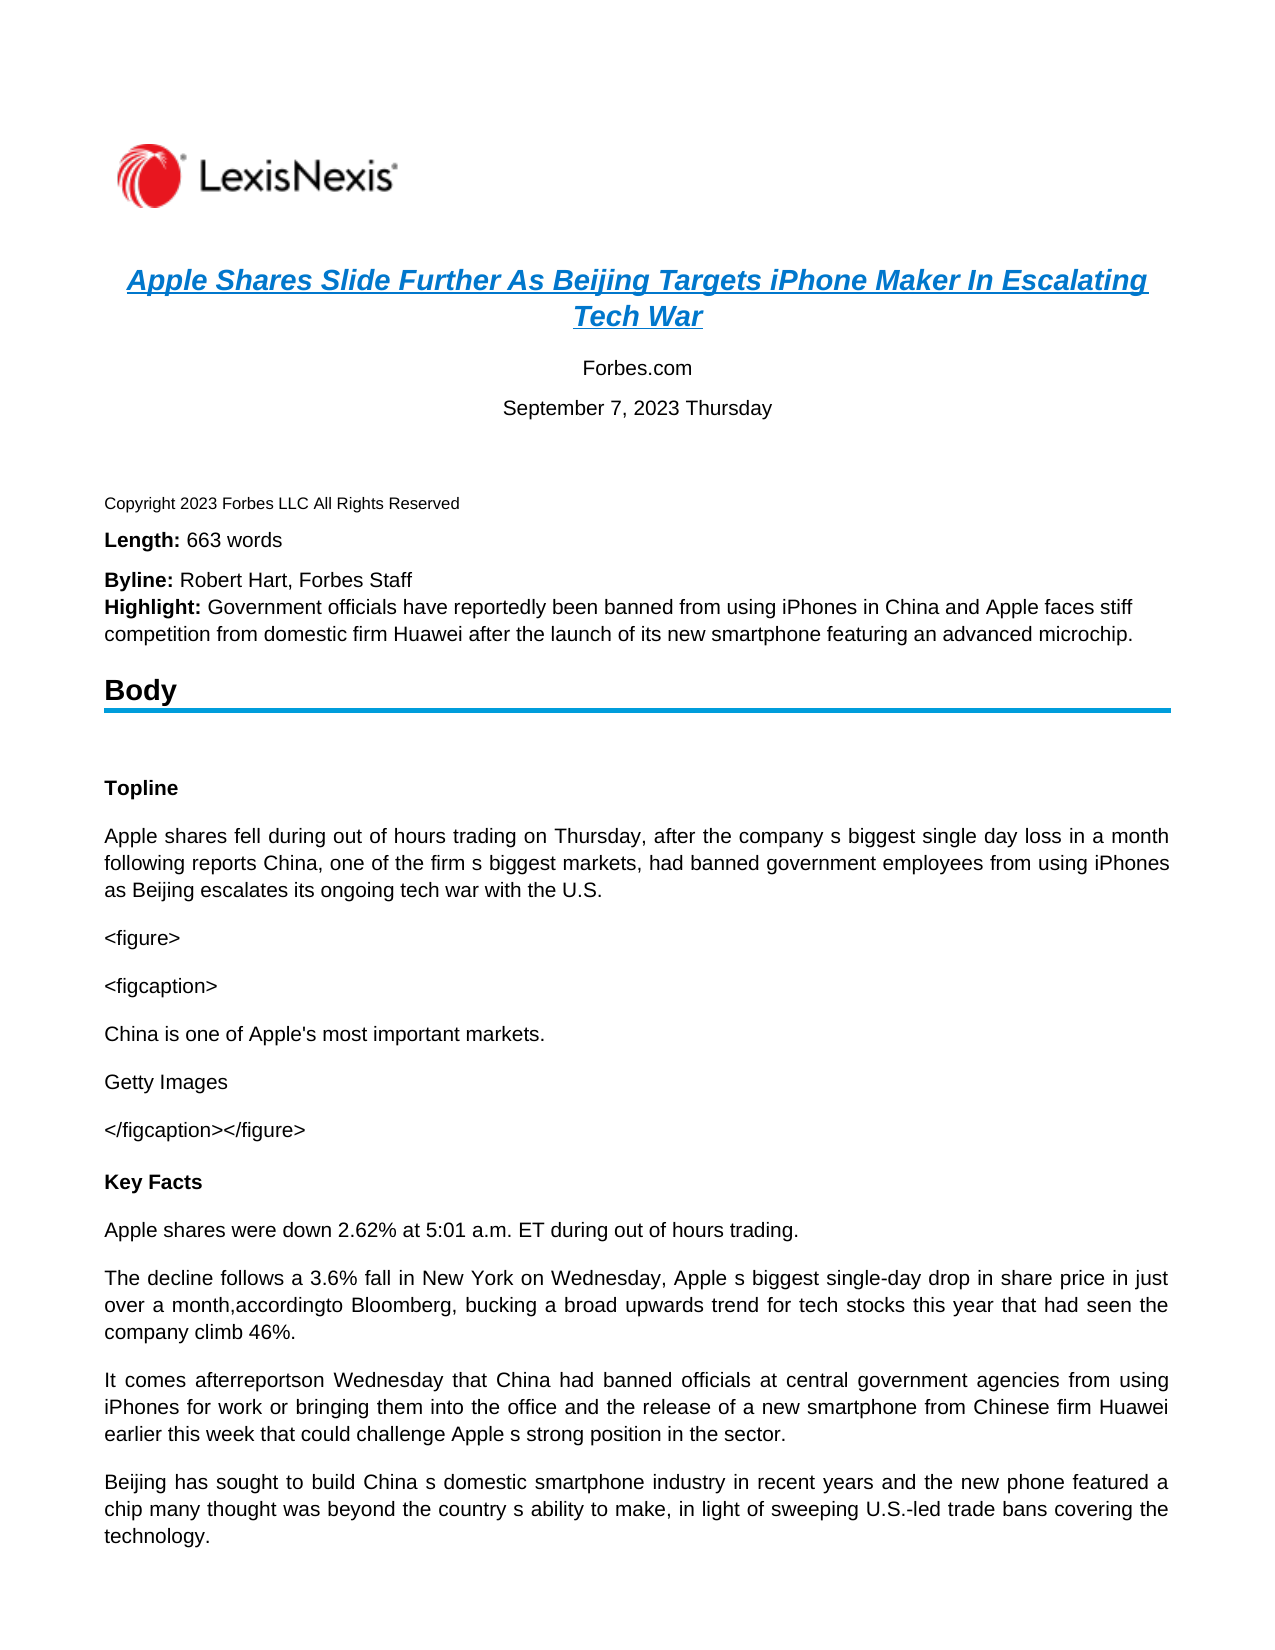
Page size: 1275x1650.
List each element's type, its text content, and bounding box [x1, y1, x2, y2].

text China is one of Apple's most important markets. [104, 1018, 1171, 1046]
text September 7, 2023 Thursday [104, 393, 1171, 420]
text Byline: Robert Hart, Forbes Staff [104, 565, 1171, 592]
text Body [104, 671, 1171, 706]
text <figcaption> [104, 971, 1171, 998]
text Length: 663 words [104, 525, 1171, 552]
text Key Facts [104, 1166, 1171, 1193]
text </figcaption></figure> [104, 1114, 1171, 1141]
text Apple shares fell during out of hours trading on Thursday, after the company s biggest single day loss in a month following reports China, one of the firm s biggest markets, had banned government employees from using iPhones as Beijing escalates its ongoing tech war with the U.S. [104, 821, 1171, 902]
text Topline [104, 773, 1171, 800]
text It comes afterreportson Wednesday that China had banned officials at central government agencies from using iPhones for work or bringing them into the office and the release of a new smartphone from Chinese firm Huawei earlier this week that could challenge Apple s strong position in the sector. [104, 1364, 1171, 1446]
text Forbes.com [104, 353, 1171, 380]
text Highlight: Government officials have reportedly been banned from using iPhones in China and Apple faces stiff competition from domestic firm Huawei after the launch of its new smartphone featuring an advanced microchip. [104, 592, 1171, 646]
text Beijing has sought to build China s domestic smartphone industry in recent years and the new phone featured a chip many thought was beyond the country s ability to make, in light of sweeping U.S.-led trade bans covering the technology. [104, 1466, 1171, 1548]
text The decline follows a 3.6% fall in New York on Wednesday, Apple s biggest single-day drop in share price in just over a month,accordingto Bloomberg, bucking a broad upwards trend for tech stocks this year that had seen the company climb 46%. [104, 1262, 1171, 1343]
subtitle Apple Shares Slide Further As Beijing Targets iPhone Maker In Escalating Tech War [104, 261, 1171, 332]
text Copyright 2023 Forbes LLC All Rights Reserved [104, 461, 1171, 513]
picture [104, 144, 412, 208]
text Apple shares were down 2.62% at 5:01 a.m. ET during out of hours trading. [104, 1214, 1171, 1241]
text <figure> [104, 923, 1171, 950]
text Getty Images [104, 1066, 1171, 1093]
